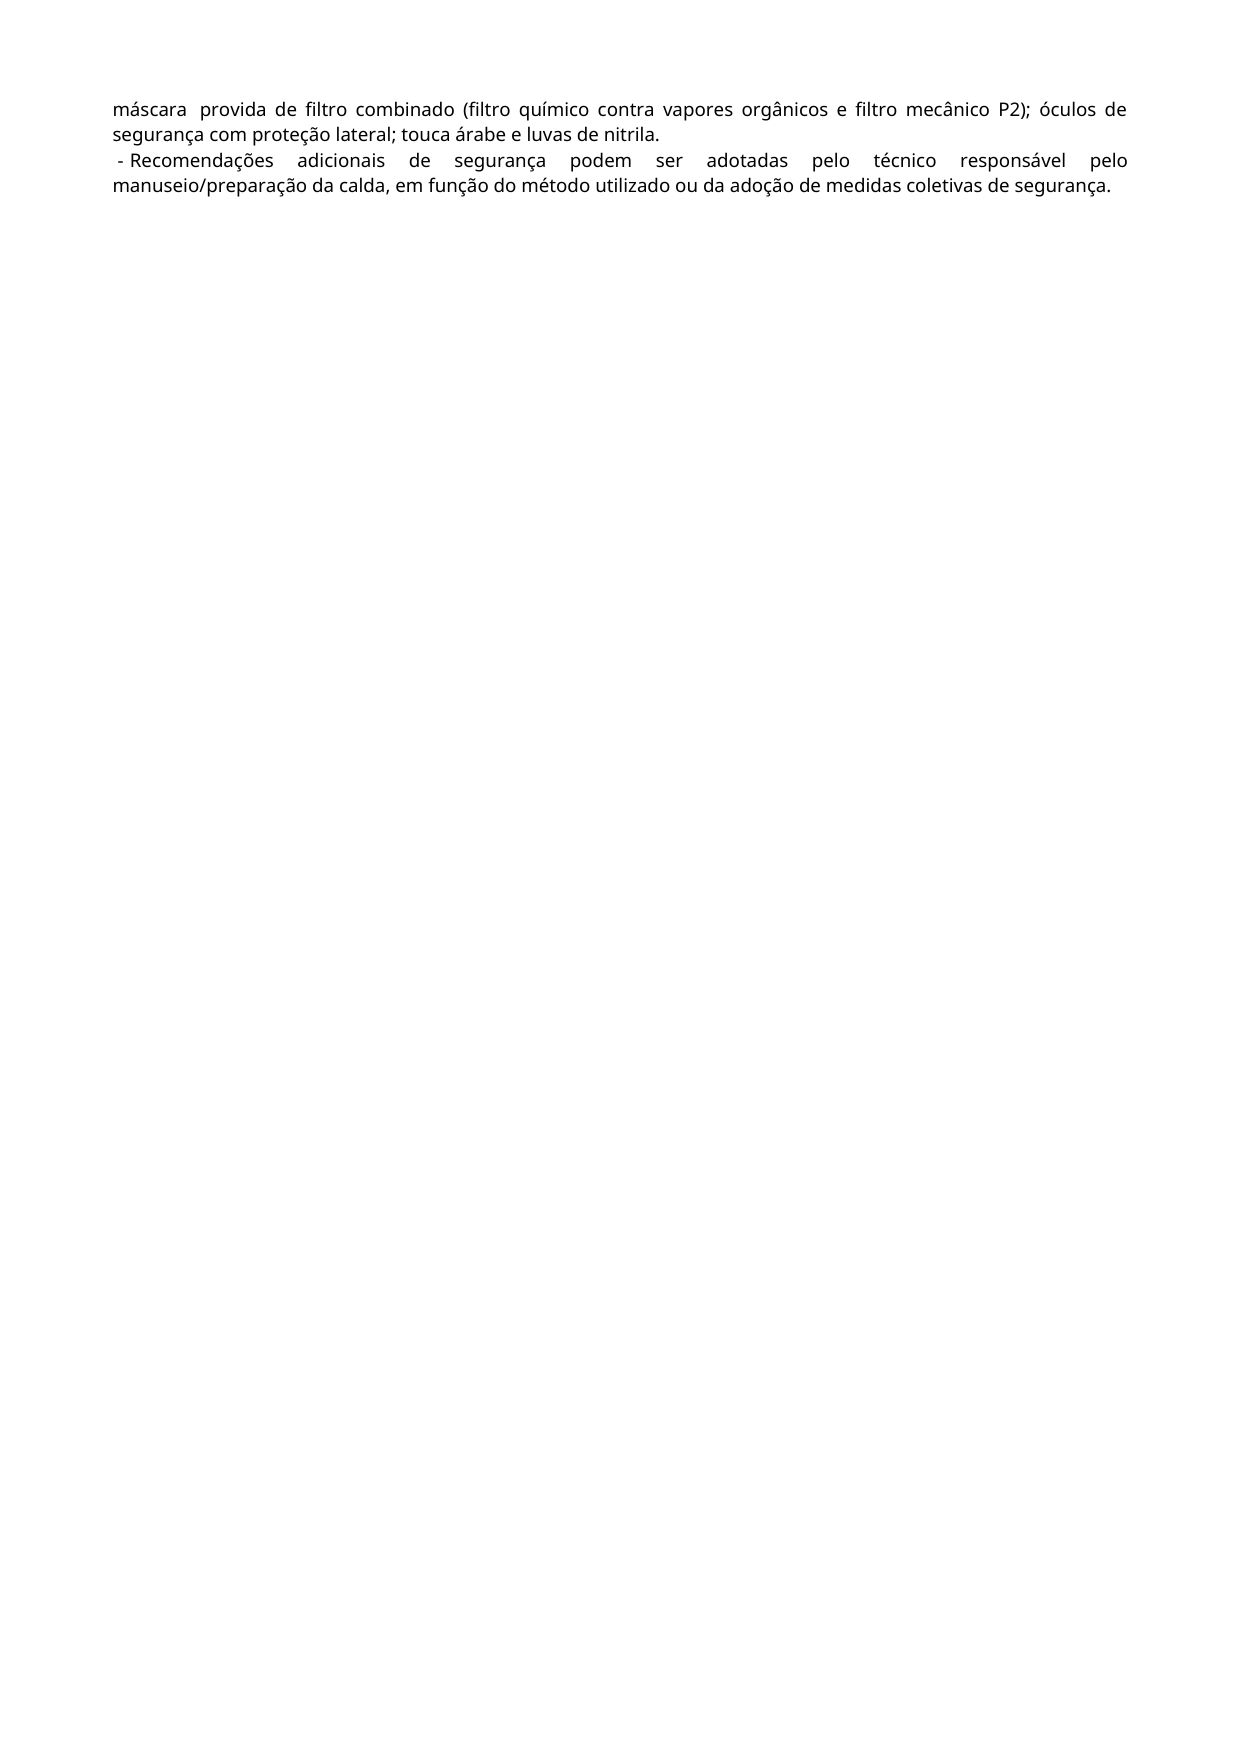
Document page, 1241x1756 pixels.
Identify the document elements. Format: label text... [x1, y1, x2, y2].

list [112, 96, 1129, 147]
